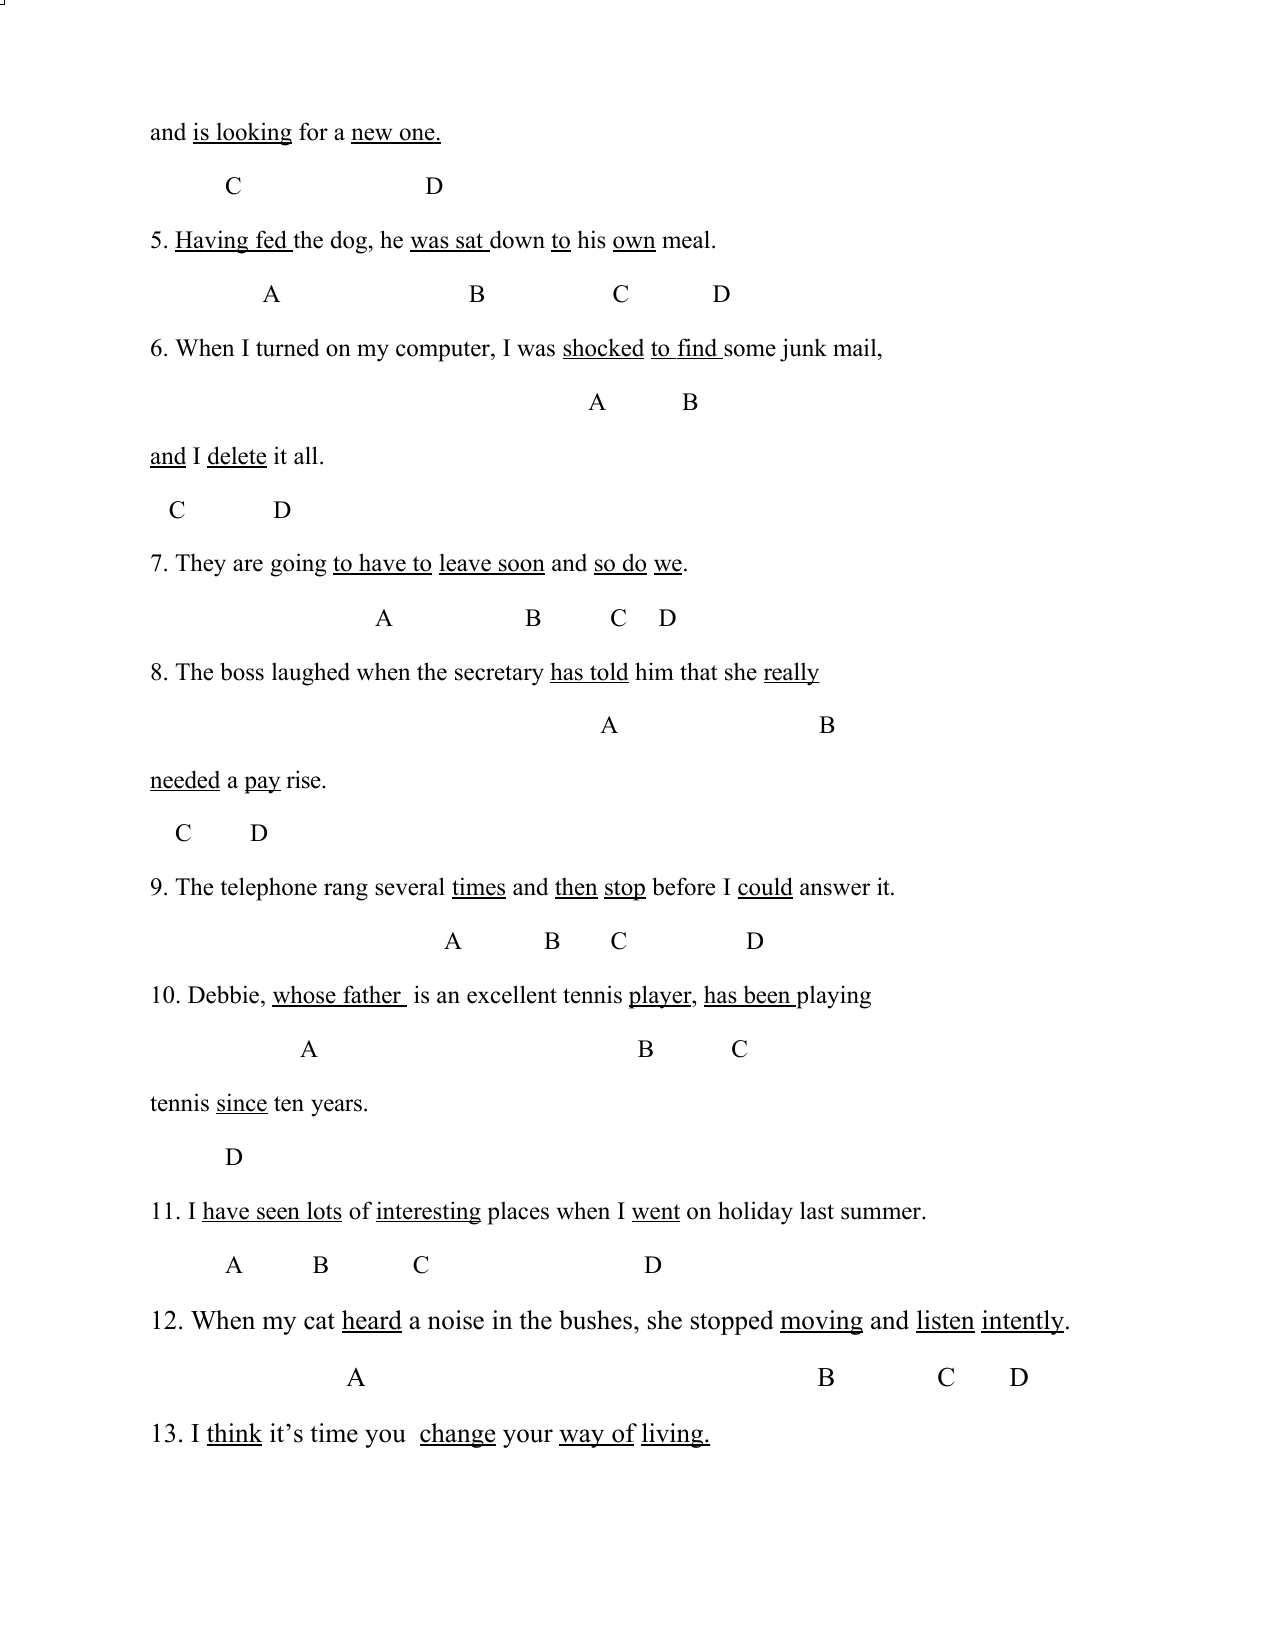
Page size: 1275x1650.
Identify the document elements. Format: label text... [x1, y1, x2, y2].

text 11. I have seen lots of interesting places when I went on holiday last summer. [150, 1196, 1264, 1225]
text 12. When my cat heard a noise in the bushes, she stopped moving and listen intently. [150, 1305, 1264, 1336]
text 9. The telephone rang several times and then stop before I could answer it. [150, 873, 1264, 902]
text 8. The boss laughed when the secretary has told him that she really [150, 657, 1264, 686]
text and I delete it all. [150, 442, 1264, 470]
text C D [225, 172, 1264, 200]
text A B C D [346, 1362, 1264, 1392]
text C D [175, 819, 1264, 848]
text A B C D [225, 1251, 1264, 1279]
text A B [600, 711, 1264, 740]
text 13. I think it’s time you change your way of living. [150, 1417, 1264, 1448]
text and is looking for a new one. [150, 118, 1264, 146]
text A B [588, 387, 1264, 416]
text C D [169, 495, 1264, 524]
text A B C D [375, 603, 1264, 632]
text A B C D [444, 927, 1264, 955]
text 6. When I turned on my computer, I was shocked to find some junk mail, [150, 333, 1264, 362]
text 5. Having fed the dog, he was sat down to his own meal. [150, 226, 1264, 254]
text D [225, 1143, 1264, 1171]
text tennis since ten years. [150, 1088, 1264, 1117]
text 10. Debbie, whose father is an excellent tennis player, has been playing [150, 981, 1264, 1009]
text 7. They are going to have to leave soon and so do we. [150, 549, 1264, 578]
text needed a pay rise. [150, 765, 1264, 794]
text A B C [300, 1035, 1264, 1063]
text A B C D [262, 280, 1264, 308]
